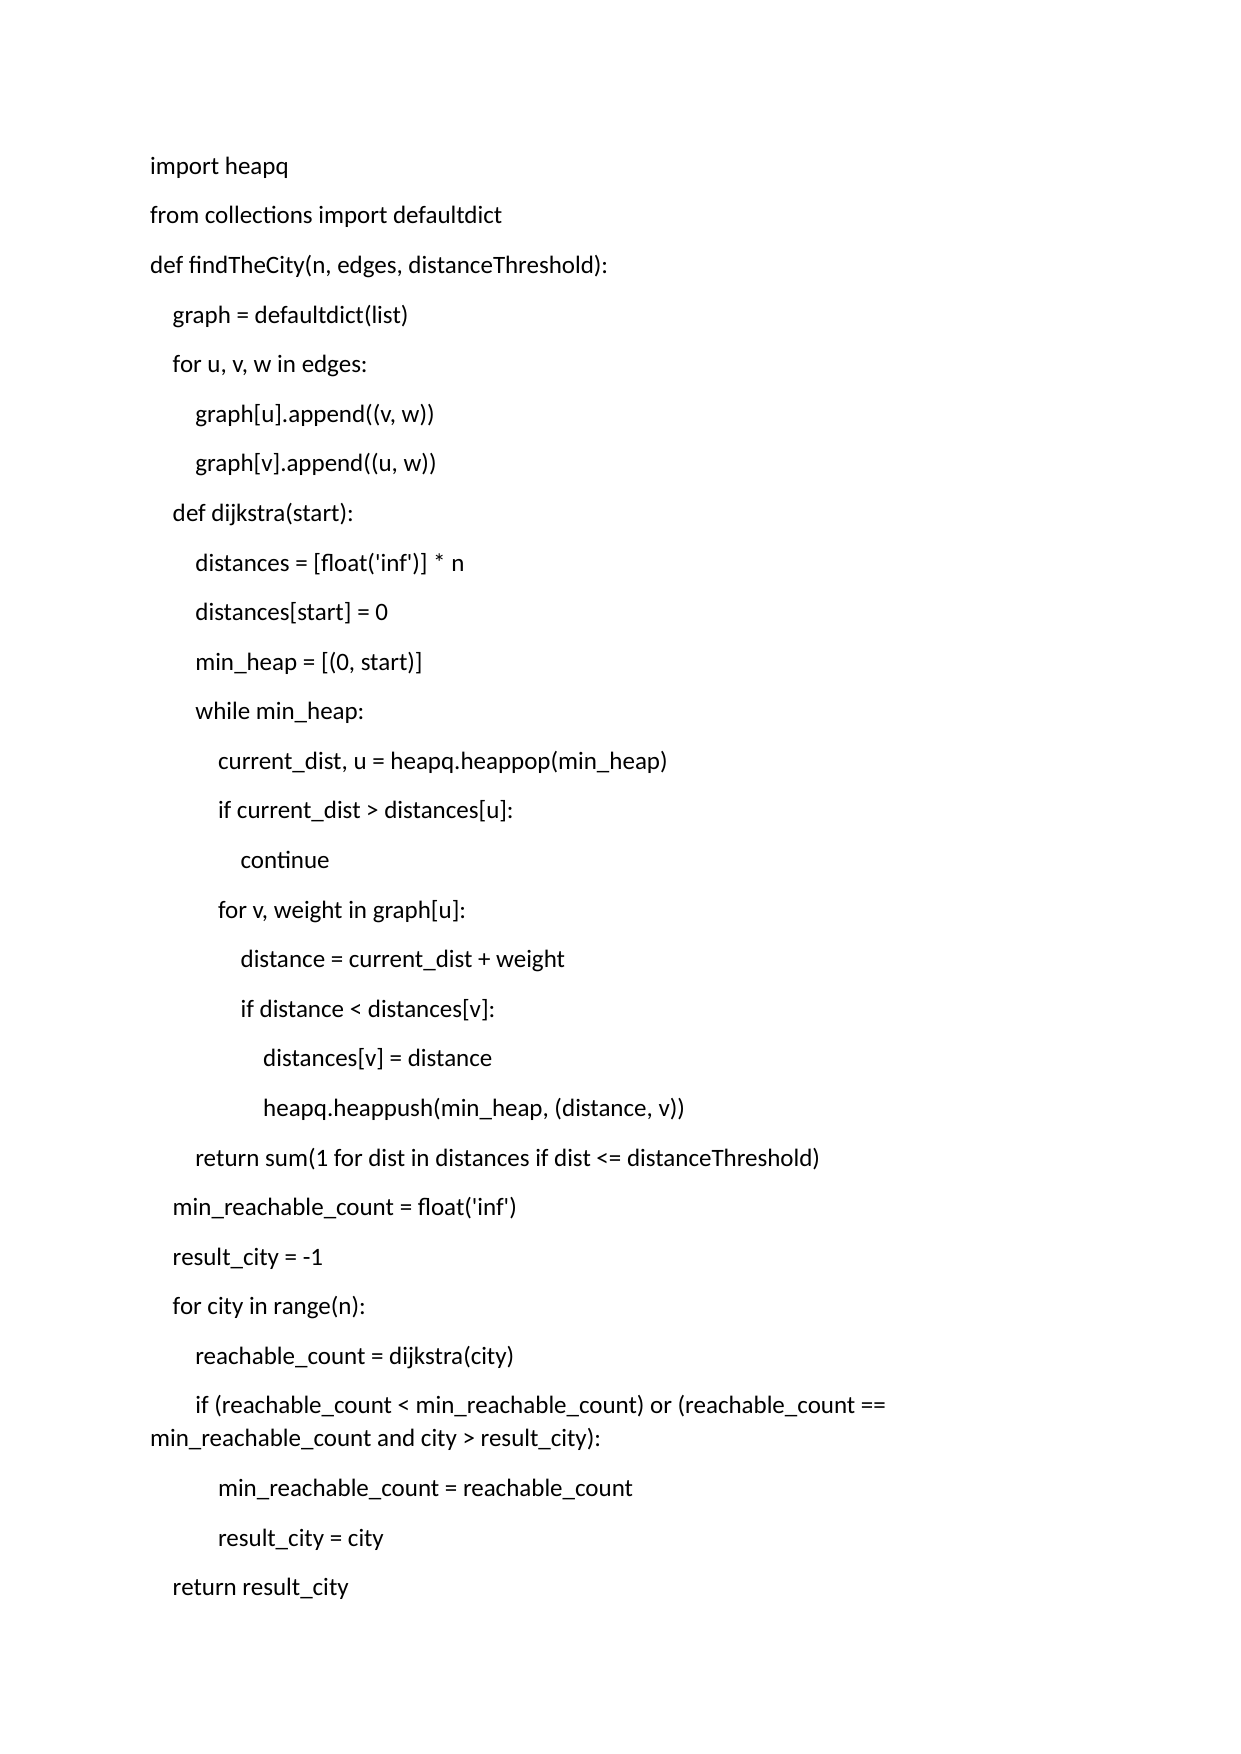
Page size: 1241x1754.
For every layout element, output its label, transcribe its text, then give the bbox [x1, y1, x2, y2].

text result_city = city [150, 1522, 1090, 1552]
text if (reachable_count < min_reachable_count) or (reachable_count == min_reachable_count and city > result_city): [150, 1389, 1090, 1453]
text for city in range(n): [150, 1290, 1090, 1321]
text result_city = -1 [150, 1241, 1090, 1271]
text distances = [float('inf')] * n [150, 547, 1090, 577]
text distance = current_dist + weight [150, 943, 1090, 974]
text for v, weight in graph[u]: [150, 894, 1090, 924]
text graph[u].append((v, w)) [150, 398, 1090, 428]
text from collections import defaultdict [150, 199, 1090, 230]
text graph = defaultdict(list) [150, 299, 1090, 329]
text import heapq [150, 150, 1090, 181]
text def findTheCity(n, edges, distanceThreshold): [150, 249, 1090, 280]
text min_heap = [(0, start)] [150, 646, 1090, 676]
text for u, v, w in edges: [150, 348, 1090, 379]
text distances[start] = 0 [150, 596, 1090, 627]
text while min_heap: [150, 695, 1090, 726]
text if distance < distances[v]: [150, 993, 1090, 1023]
text heapq.heappush(min_heap, (distance, v)) [150, 1092, 1090, 1123]
text return sum(1 for dist in distances if dist <= distanceThreshold) [150, 1142, 1090, 1172]
text reachable_count = dijkstra(city) [150, 1340, 1090, 1371]
text continue [150, 844, 1090, 875]
text distances[v] = distance [150, 1042, 1090, 1073]
text return result_city [150, 1571, 1090, 1602]
text current_dist, u = heapq.heappop(min_heap) [150, 745, 1090, 776]
text def dijkstra(start): [150, 497, 1090, 528]
text min_reachable_count = float('inf') [150, 1191, 1090, 1222]
text min_reachable_count = reachable_count [150, 1472, 1090, 1503]
text graph[v].append((u, w)) [150, 447, 1090, 478]
text if current_dist > distances[u]: [150, 794, 1090, 825]
